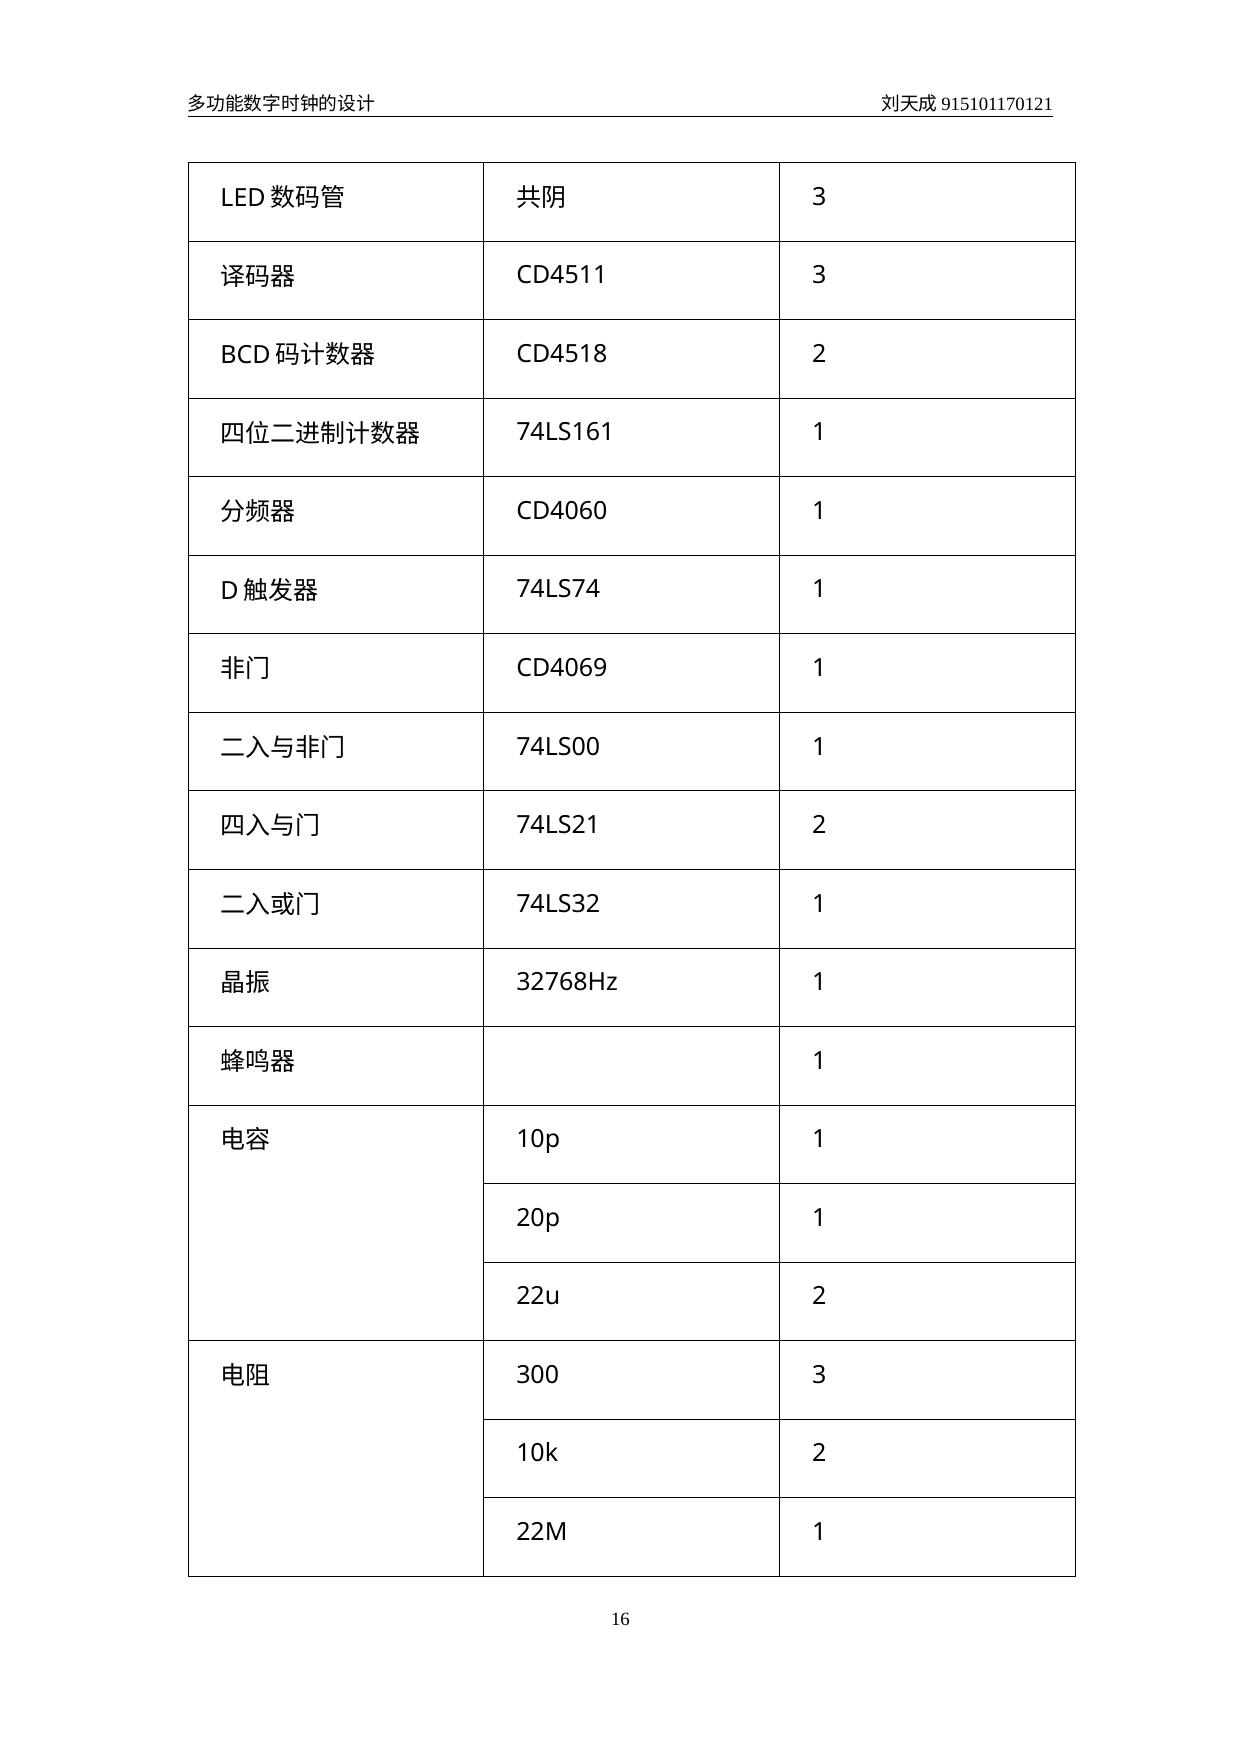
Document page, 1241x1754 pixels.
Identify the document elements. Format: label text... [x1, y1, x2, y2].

table_cell 译码器 [189, 242, 483, 319]
table_cell BCD码计数器 [189, 320, 483, 398]
table_cell 分频器 [189, 477, 483, 555]
table_cell 四入与门 [189, 791, 483, 869]
table_cell [484, 1027, 779, 1104]
table_cell 74LS161 [484, 399, 779, 476]
table_cell CD4060 [484, 477, 779, 555]
table_cell CD4069 [484, 634, 779, 712]
table_cell 1 [780, 399, 1075, 476]
table_cell 2 [780, 791, 1075, 869]
table_cell 蜂鸣器 [189, 1027, 483, 1104]
table_cell 10k [484, 1420, 779, 1497]
table_cell 3 [780, 1341, 1075, 1419]
table_cell 二入或门 [189, 870, 483, 947]
table_cell 二入与非门 [189, 713, 483, 790]
table_cell CD4511 [484, 242, 779, 319]
table_cell 22u [484, 1263, 779, 1340]
table_cell 1 [780, 1498, 1075, 1576]
table_cell 10p [484, 1106, 779, 1183]
table_cell 2 [780, 1263, 1075, 1340]
table_cell 300 [484, 1341, 779, 1419]
table_cell 1 [780, 1106, 1075, 1183]
table_cell 20p [484, 1184, 779, 1262]
table_cell 74LS00 [484, 713, 779, 790]
table_cell 1 [780, 634, 1075, 712]
table_cell D触发器 [189, 556, 483, 633]
table_cell 74LS74 [484, 556, 779, 633]
table_cell 1 [780, 713, 1075, 790]
table_cell 2 [780, 1420, 1075, 1497]
table_cell 1 [780, 1027, 1075, 1104]
table_cell 1 [780, 556, 1075, 633]
table_cell 1 [780, 1184, 1075, 1262]
table_cell LED数码管 [189, 163, 483, 241]
table_cell 1 [780, 477, 1075, 555]
table_cell CD4518 [484, 320, 779, 398]
table_cell 2 [780, 320, 1075, 398]
table_cell 22M [484, 1498, 779, 1576]
table_cell 3 [780, 163, 1075, 241]
table_cell 电容 [189, 1106, 483, 1340]
table_cell 74LS32 [484, 870, 779, 947]
table_cell 1 [780, 949, 1075, 1026]
table_cell 四位二进制计数器 [189, 399, 483, 476]
table_cell 电阻 [189, 1341, 483, 1576]
table_cell 晶振 [189, 949, 483, 1026]
table_cell 1 [780, 870, 1075, 947]
table_cell 共阴 [484, 163, 779, 241]
table_cell 32768Hz [484, 949, 779, 1026]
table_cell 3 [780, 242, 1075, 319]
table_cell 非门 [189, 634, 483, 712]
table_cell 74LS21 [484, 791, 779, 869]
